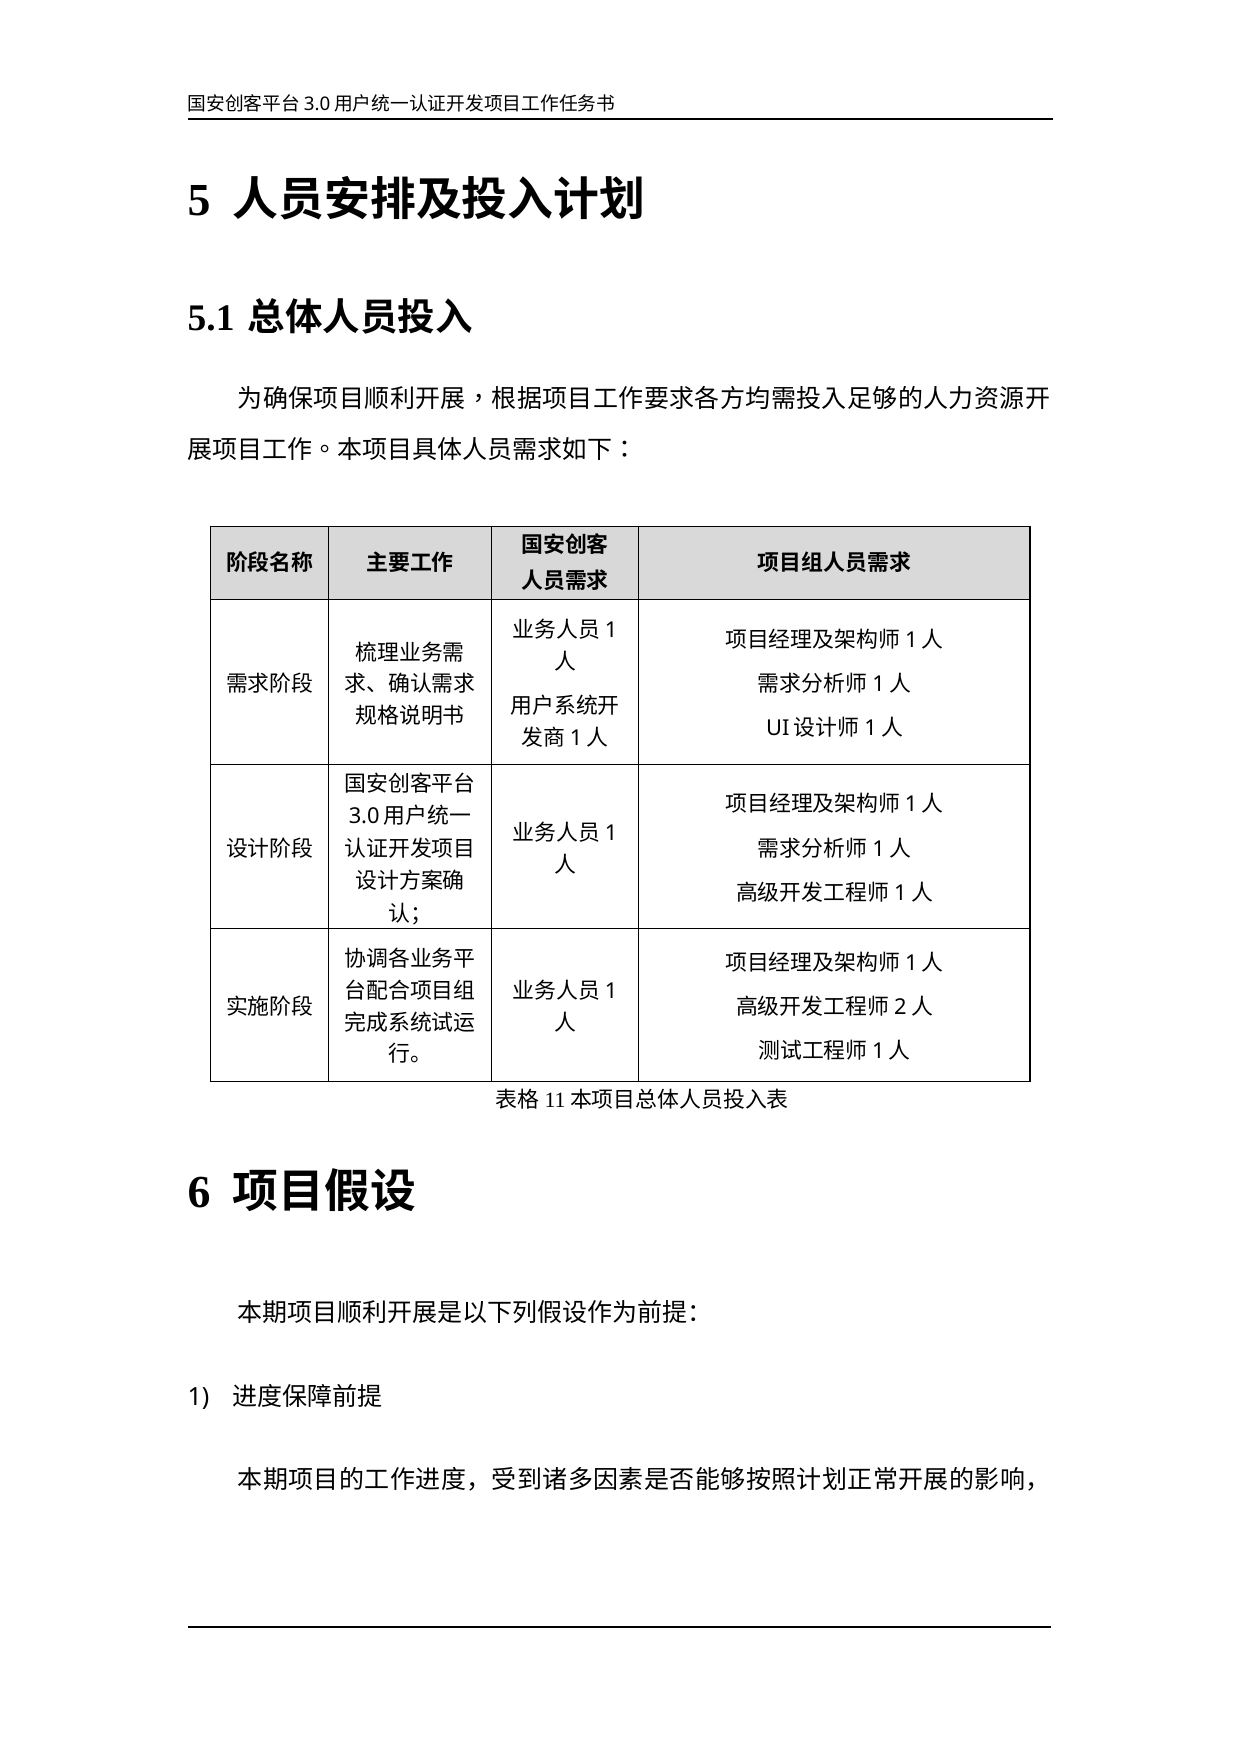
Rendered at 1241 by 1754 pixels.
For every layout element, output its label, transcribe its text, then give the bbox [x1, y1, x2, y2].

text 本期项目顺利开展是以下列假设作为前提： [187, 1278, 1053, 1343]
subtitle 人员安排及投入计划 [187, 162, 1053, 228]
table_cell 梳理业务需求、确认需求规格说明书 [329, 600, 491, 764]
table_header 主要工作 [329, 527, 491, 599]
subtitle 项目假设 [187, 1154, 1053, 1220]
table_cell 需求阶段 [211, 600, 328, 764]
subtitle 总体人员投入 [187, 286, 1053, 341]
table_cell 项目经理及架构师 1人 需求分析师 1人 UI设计师 1人 [639, 600, 1029, 764]
table_cell 国安创客平台3.0用户统一认证开发项目设计方案确认； [329, 765, 491, 928]
table_cell 业务人员1人 用户系统开发商1人 [492, 600, 638, 764]
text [187, 1445, 1053, 1510]
table_cell 项目经理及架构师 1人 高级开发工程师 2人 测试工程师1人 [639, 929, 1029, 1081]
list 进度保障前提 [187, 1362, 1053, 1427]
table_cell 设计阶段 [211, 765, 328, 928]
text 表格 11本项目总体人员投入表 [187, 1082, 1053, 1113]
table_header 国安创客 人员需求 [492, 527, 638, 599]
table_cell 业务人员1人 [492, 765, 638, 928]
table_header 阶段名称 [211, 527, 328, 599]
table_cell 业务人员1人 [492, 929, 638, 1081]
table_cell 实施阶段 [211, 929, 328, 1081]
table_header 项目组人员需求 [639, 527, 1029, 599]
text 为确保项目顺利开展，根据项目工作要求各方均需投入足够的人力资源开展项目工作。本项目具体人员需求如下： [187, 380, 1053, 465]
table_cell 项目经理及架构师1人 需求分析师 1人 高级开发工程师 1人 [639, 765, 1029, 928]
table_cell 协调各业务平台配合项目组完成系统试运行。 [329, 929, 491, 1081]
